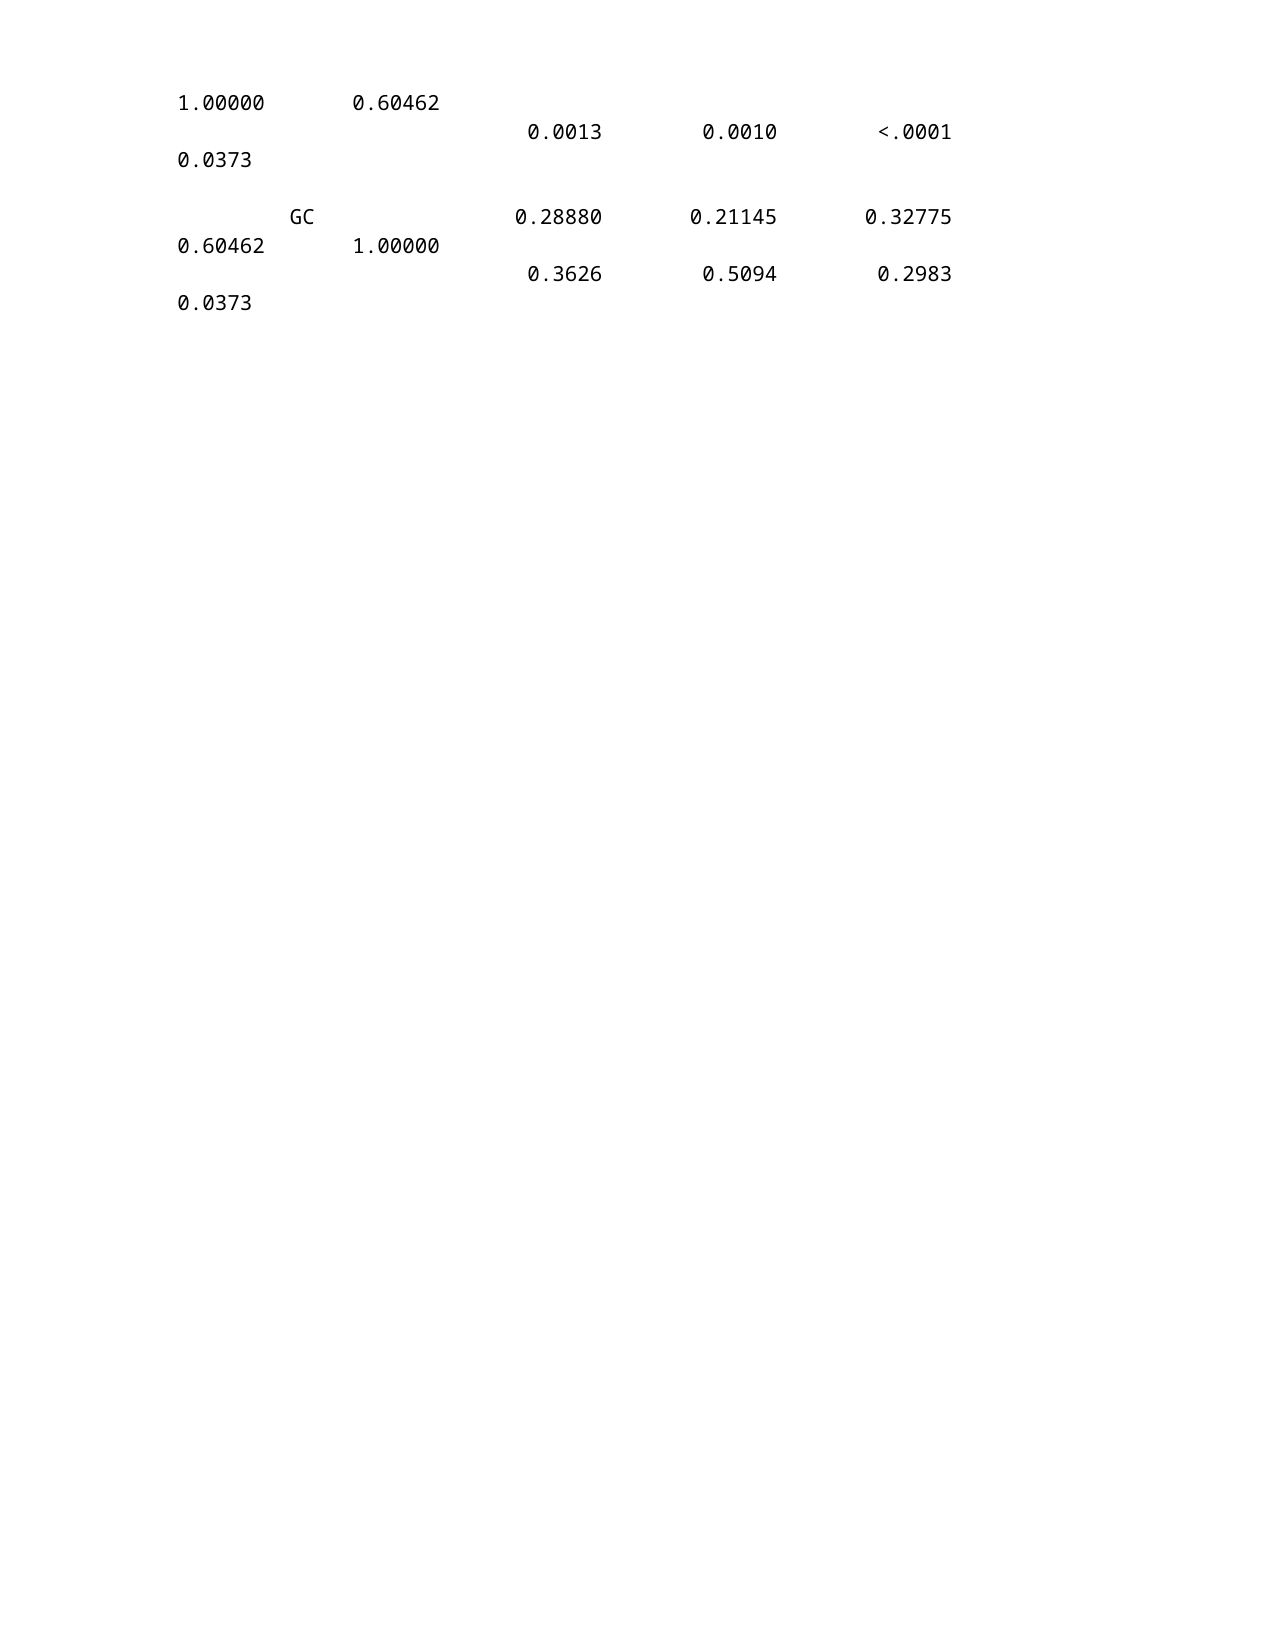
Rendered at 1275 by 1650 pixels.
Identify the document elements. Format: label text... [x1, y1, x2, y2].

text GC 0.28880 0.21145 0.32775 0.60462 1.00000 [177, 202, 1128, 259]
text 0.0013 0.0010 <.0001 0.0373 [177, 117, 1128, 174]
text 0.3626 0.5094 0.2983 0.0373 [177, 259, 1128, 316]
text height42DAS 0.81412 0.82458 0.89288 1.00000 0.60462 [177, 88, 1128, 117]
